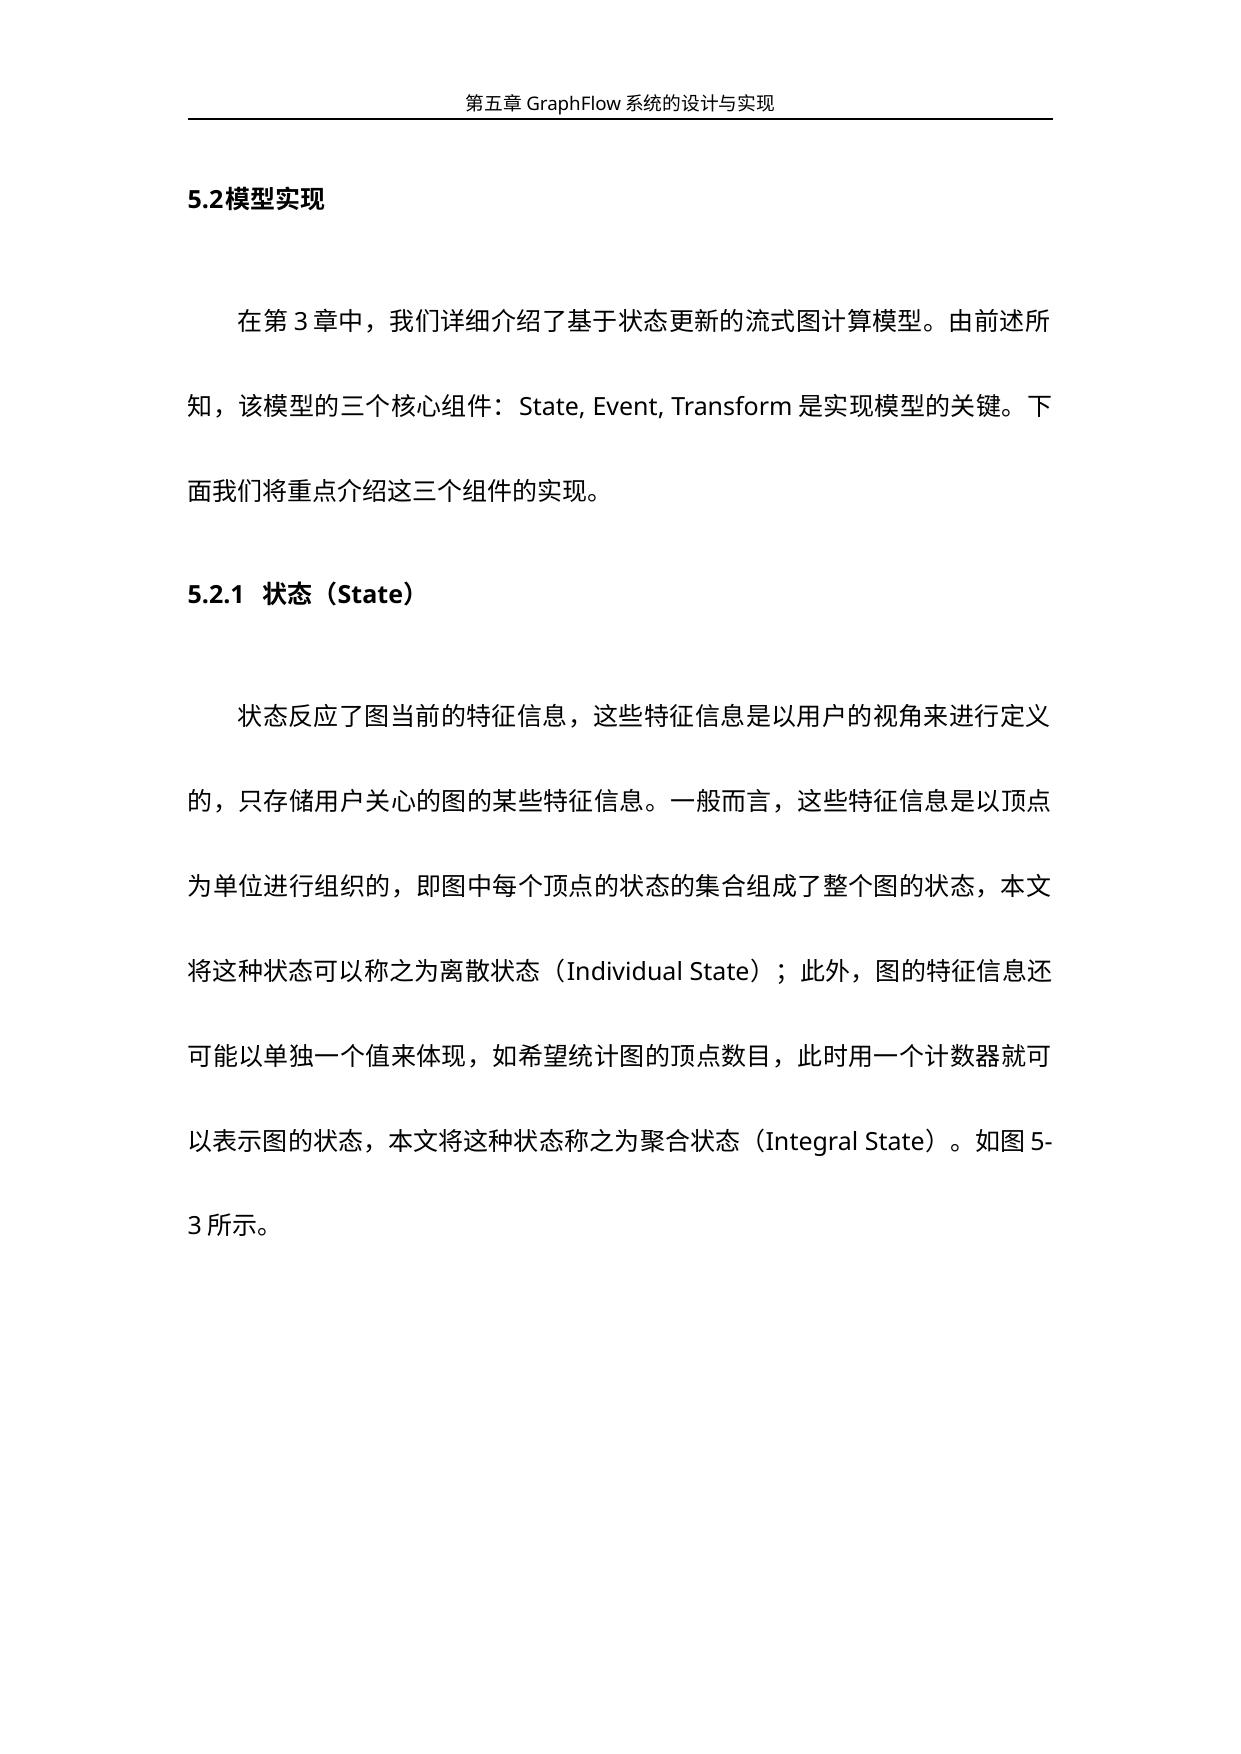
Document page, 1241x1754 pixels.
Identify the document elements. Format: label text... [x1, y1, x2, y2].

text 状态反应了图当前的特征信息，这些特征信息是以用户的视角来进行定义的，只存储用户关心的图的某些特征信息。一般而言，这些特征信息是以顶点为单位进行组织的，即图中每个顶点的状态的集合组成了整个图的状态，本文将这种状态可以称之为离散状态（Individual State）；此外，图的特征信息还可能以单独一个值来体现，如希望统计图的顶点数目，此时用一个计数器就可以表示图的状态，本文将这种状态称之为聚合状态（Integral State）。如图5-3所示。 [187, 681, 1053, 1258]
subtitle 模型实现 [187, 164, 1053, 232]
text 在第3章中，我们详细介绍了基于状态更新的流式图计算模型。由前述所知，该模型的三个核心组件：State, Event, Transform是实现模型的关键。下面我们将重点介绍这三个组件的实现。 [187, 285, 1053, 523]
subtitle 状态（State） [187, 559, 1053, 627]
